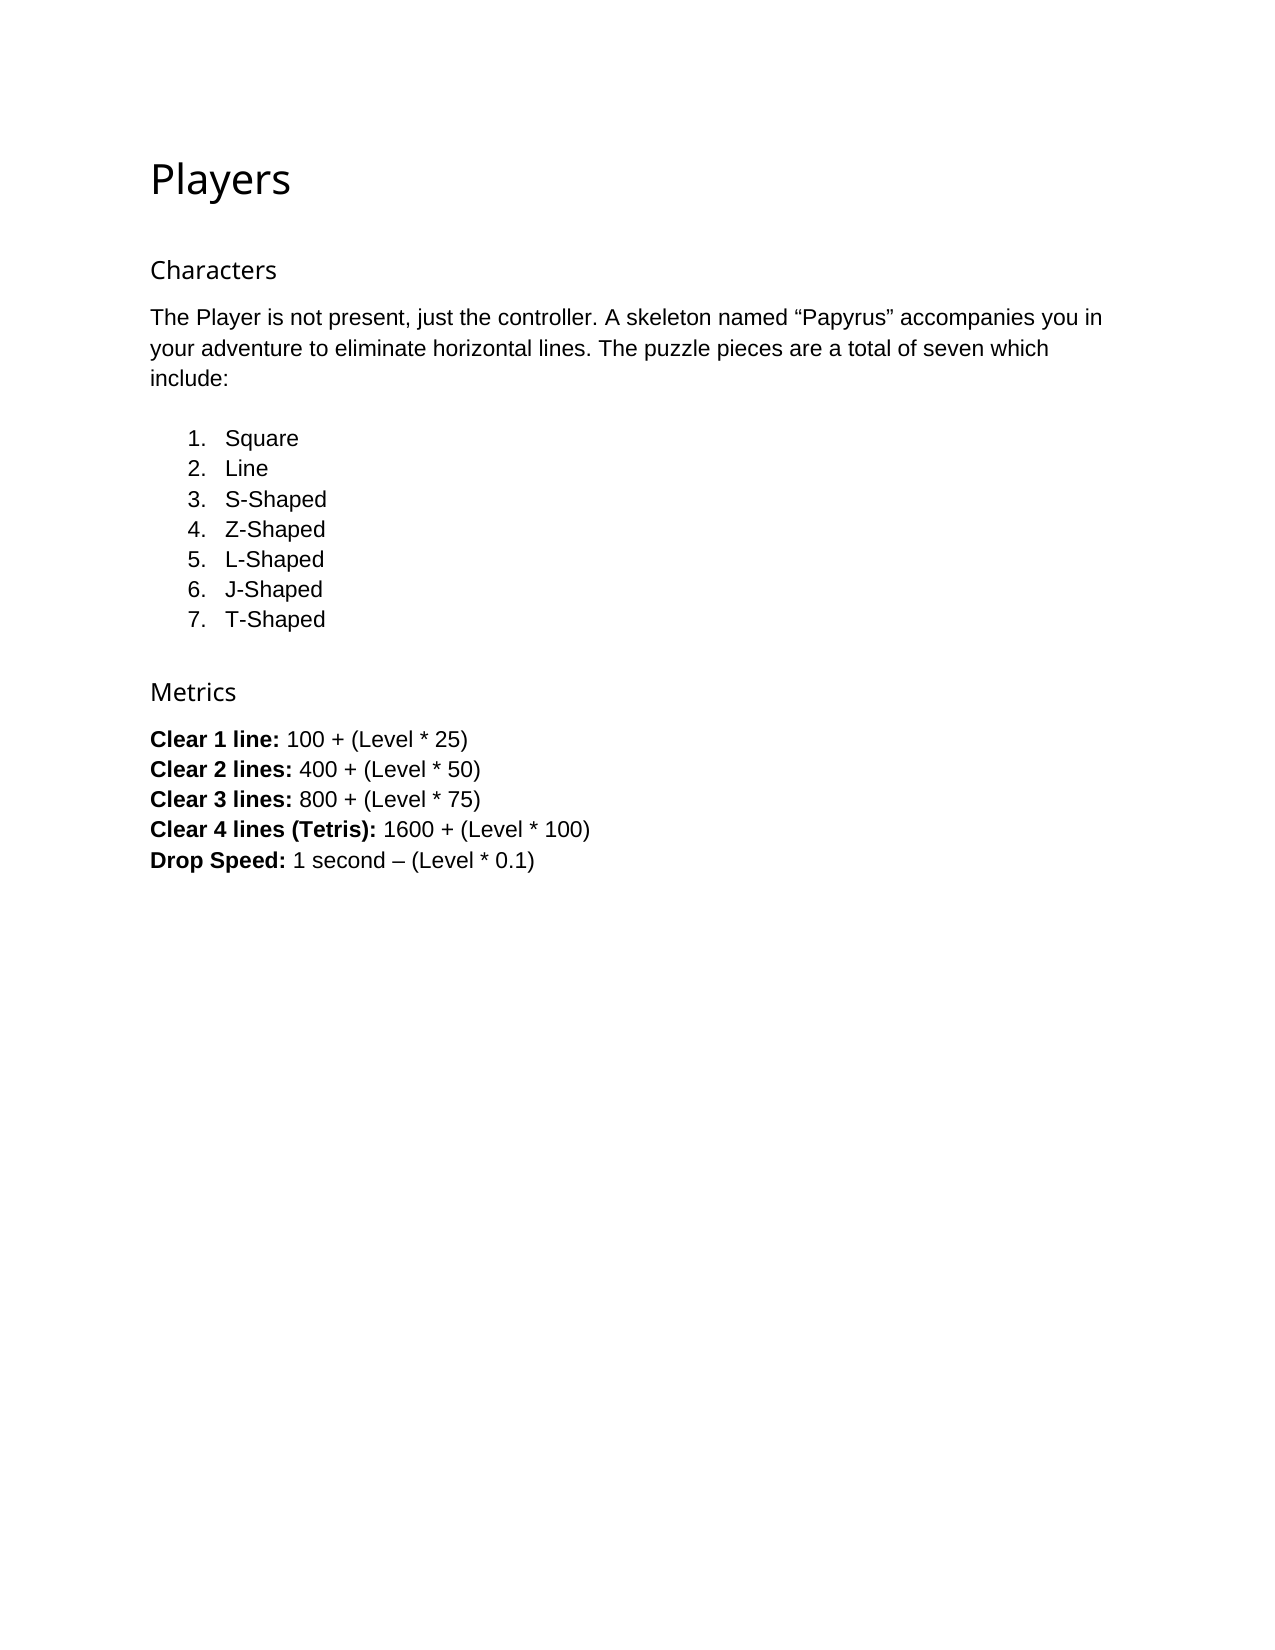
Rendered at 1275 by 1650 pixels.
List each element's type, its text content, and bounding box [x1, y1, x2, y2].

subtitle Players [150, 150, 1125, 207]
list Square [187, 425, 1125, 452]
list S-Shaped [187, 486, 1125, 512]
text Clear 4 lines (Tetris): 1600 + (Level * 100) [150, 816, 1125, 843]
text Drop Speed: 1 second – (Level * 0.1) [150, 847, 1125, 873]
list L-Shaped [187, 546, 1125, 572]
list J-Shaped [187, 576, 1125, 603]
text Clear 1 line: 100 + (Level * 25) [150, 726, 1125, 752]
list T-Shaped [187, 606, 1125, 633]
list Z-Shaped [187, 516, 1125, 542]
text Clear 2 lines: 400 + (Level * 50) [150, 756, 1125, 782]
subtitle Characters [150, 253, 1125, 287]
text The Player is not present, just the controller. A skeleton named “Papyrus” accompanies you in your adventure to eliminate horizontal lines. The puzzle pieces are a total of seven which include: [150, 304, 1125, 391]
list Line [187, 455, 1125, 482]
text Clear 3 lines: 800 + (Level * 75) [150, 786, 1125, 813]
subtitle Metrics [150, 674, 1125, 708]
